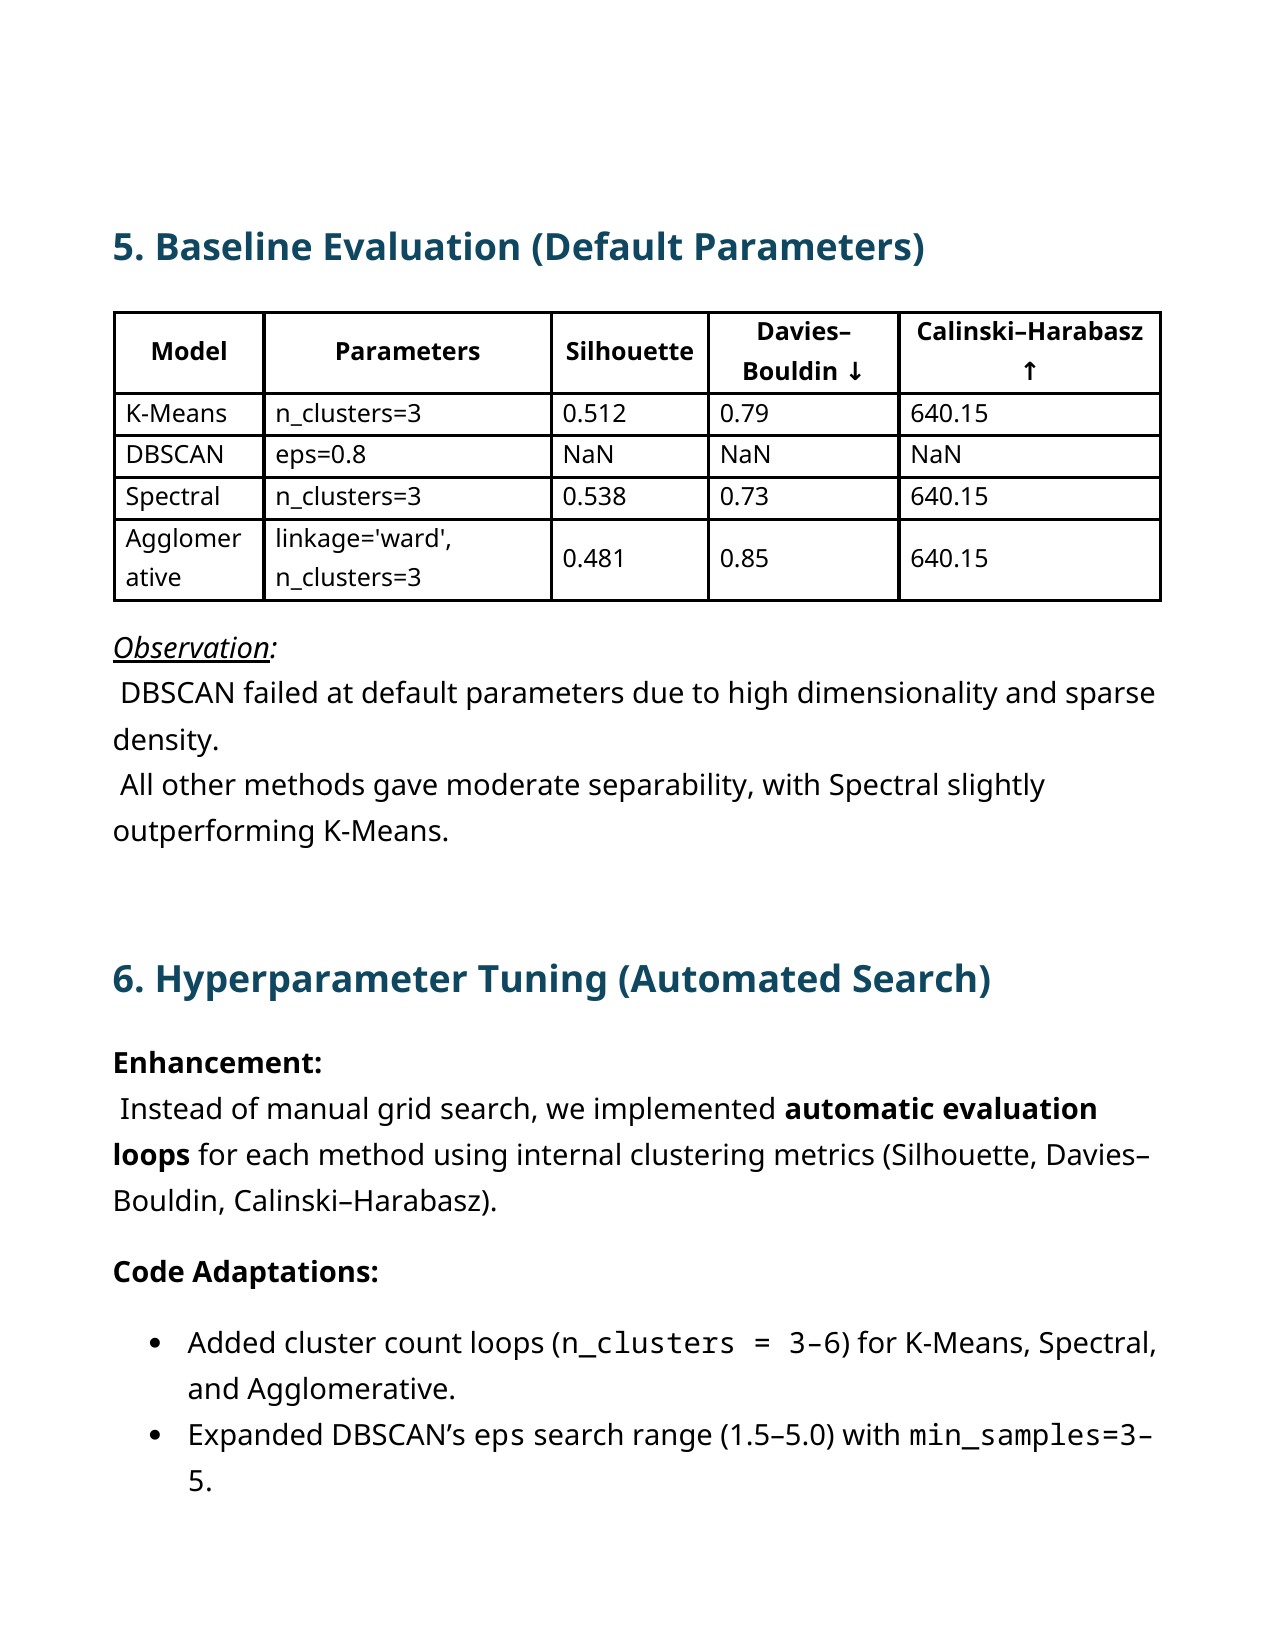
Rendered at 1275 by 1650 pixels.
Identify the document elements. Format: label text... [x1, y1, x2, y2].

table_header Model [116, 314, 262, 392]
table_header Silhouette [553, 314, 707, 392]
table_header Davies–Bouldin ↓ [710, 314, 897, 392]
table_cell eps=0.8 [266, 437, 550, 476]
table_cell DBSCAN [116, 437, 262, 476]
table_cell 0.85 [710, 521, 897, 599]
table_cell 0.79 [710, 395, 897, 434]
list Expanded DBSCAN’s eps search range (1.5–5.0) with min_samples=3–5. [150, 1414, 1162, 1500]
table_cell NaN [553, 437, 707, 476]
table_cell K-Means [116, 395, 262, 434]
text Code Adaptations: [112, 1251, 1162, 1291]
table_header Calinski–Harabasz ↑ [901, 314, 1159, 392]
table_header Parameters [266, 314, 550, 392]
text Observation: DBSCAN failed at default parameters due to high dimensionality and sparse density. All other methods gave moderate separability, with Spectral slightly outperforming K-Means. [112, 627, 1162, 850]
table_cell NaN [710, 437, 897, 476]
subtitle 6. Hyperparameter Tuning (Automated Search) [112, 952, 1162, 1003]
list Added cluster count loops (n_clusters = 3–6) for K-Means, Spectral, and Agglomerative. [150, 1322, 1162, 1408]
table_cell 0.73 [710, 479, 897, 517]
table_cell Agglomerative [116, 521, 262, 599]
table_cell Spectral [116, 479, 262, 517]
table_cell n_clusters=3 [266, 479, 550, 517]
table_cell 640.15 [901, 479, 1159, 517]
table_cell NaN [901, 437, 1159, 476]
text Enhancement: Instead of manual grid search, we implemented automatic evaluation loops for each method using internal clustering metrics (Silhouette, Davies–Bouldin, Calinski–Harabasz). [112, 1042, 1162, 1220]
table_cell 0.538 [553, 479, 707, 517]
subtitle 5. Baseline Evaluation (Default Parameters) [112, 221, 1162, 272]
table_cell 0.512 [553, 395, 707, 434]
table_cell 640.15 [901, 521, 1159, 599]
table_cell 0.481 [553, 521, 707, 599]
table_cell linkage='ward', n_clusters=3 [266, 521, 550, 599]
table_cell 640.15 [901, 395, 1159, 434]
table_cell n_clusters=3 [266, 395, 550, 434]
